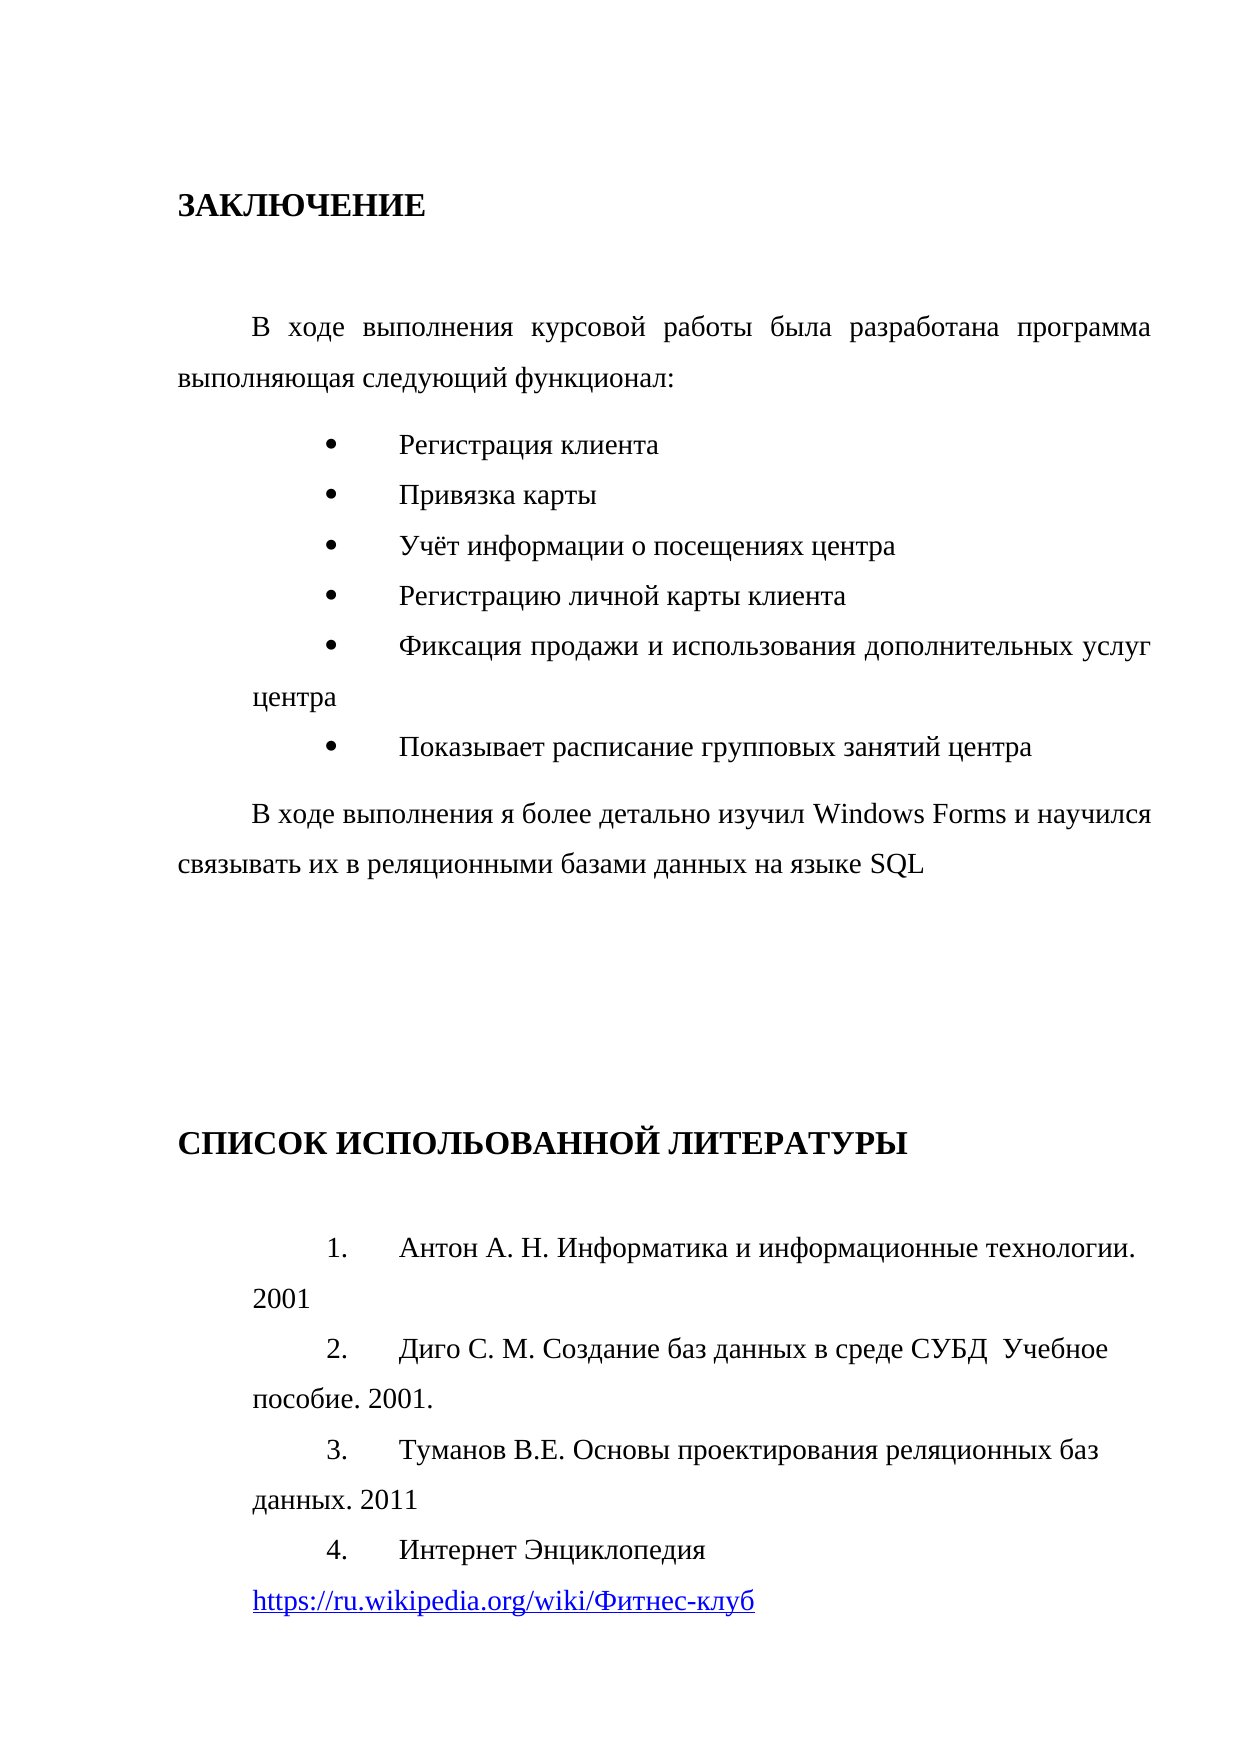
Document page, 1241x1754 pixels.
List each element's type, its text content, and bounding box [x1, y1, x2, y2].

list Регистрацию личной карты клиента [252, 578, 1152, 612]
subtitle ЗАКЛЮЧЕНИЕ [177, 185, 1152, 223]
text В ходе выполнения курсовой работы была разработана программа выполняющая следующий функционал: [177, 309, 1152, 393]
subtitle СПИСОК ИСПОЛЬОВАННОЙ ЛИТЕРАТУРЫ [177, 1123, 1152, 1161]
list Привязка карты [252, 477, 1152, 511]
list Антон А. Н. Информатика и информационные технологии. 2001 [252, 1231, 1152, 1314]
text В ходе выполнения я более детально изучил Windows Forms и научился связывать их в реляционными базами данных на языке SQL [177, 796, 1152, 880]
list Интернет Энциклопедия https://ru.wikipedia.org/wiki/Фитнес-клуб [252, 1532, 1152, 1616]
list Туманов В.Е. Основы проектирования реляционных баз данных. 2011 [252, 1432, 1152, 1516]
list Диго С. М. Создание баз данных в среде СУБД Учебное пособие. 2001. [252, 1331, 1152, 1415]
list Регистрация клиента [252, 427, 1152, 461]
list Показывает расписание групповых занятий центра [252, 729, 1152, 763]
list Учёт информации о посещениях центра [252, 528, 1152, 561]
list Фиксация продажи и использования дополнительных услуг центра [252, 628, 1152, 712]
